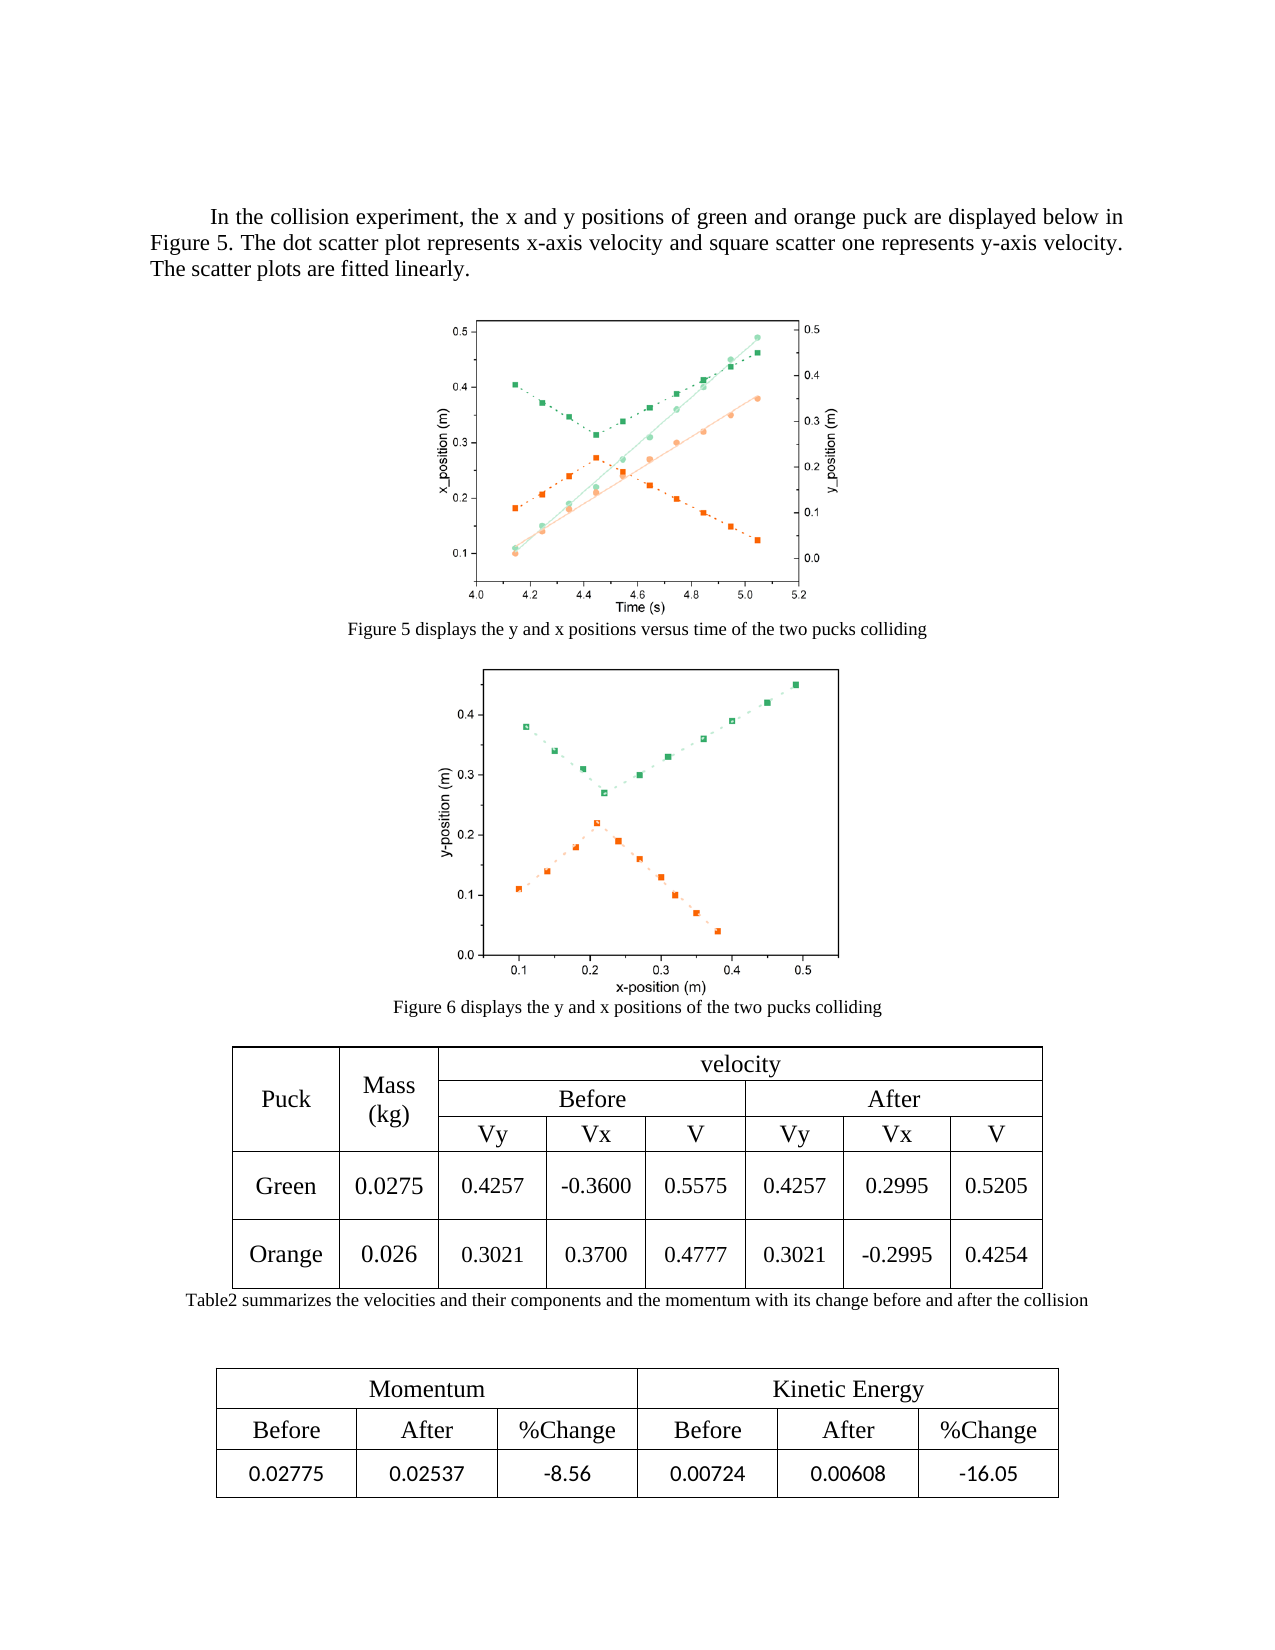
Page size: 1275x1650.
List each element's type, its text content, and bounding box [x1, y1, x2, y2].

picture [430, 663, 845, 997]
table_header Mass (kg) [340, 1048, 438, 1151]
table_cell Vx [547, 1117, 645, 1151]
table_cell 0.00724 [638, 1450, 777, 1497]
table_cell 0.3021 [746, 1220, 843, 1287]
table_cell Vy [439, 1117, 546, 1151]
table_cell 0.4254 [951, 1220, 1042, 1287]
table_cell Vx [844, 1117, 950, 1151]
table_header Puck [233, 1048, 339, 1151]
table_cell 0.00608 [778, 1450, 918, 1497]
table_cell After [778, 1409, 918, 1449]
table_cell 0.2995 [844, 1152, 950, 1219]
table_cell After [746, 1081, 1042, 1116]
table_cell Vy [746, 1117, 843, 1151]
table_cell 0.02537 [357, 1450, 497, 1497]
text Table2 summarizes the velocities and their components and the momentum with its change before and after the collision [150, 1288, 1125, 1310]
text Figure 5 displays the y and x positions versus time of the two pucks colliding [150, 618, 1125, 639]
table_cell 0.5205 [951, 1152, 1042, 1219]
table_cell Green [233, 1152, 339, 1219]
table_header Momentum [217, 1369, 637, 1408]
table_cell -8.56 [498, 1450, 637, 1497]
table_cell 0.0275 [340, 1152, 438, 1219]
table_cell Before [217, 1409, 356, 1449]
table_header velocity [439, 1048, 1042, 1080]
table_cell 0.3700 [547, 1220, 645, 1287]
table_cell 0.4257 [746, 1152, 843, 1219]
table_cell Orange [233, 1220, 339, 1287]
table_cell Before [439, 1081, 745, 1116]
table_cell -16.05 [919, 1450, 1058, 1497]
text In the collision experiment, the x and y positions of green and orange puck are displayed below in Figure 5. The dot scatter plot represents x-axis velocity and square scatter one represents y-axis velocity. The scatter plots are fitted linearly. [150, 203, 1125, 282]
table_header Kinetic Energy [638, 1369, 1058, 1408]
table_cell 0.3021 [439, 1220, 546, 1287]
table_cell %Change [919, 1409, 1058, 1449]
picture [430, 308, 845, 618]
table_cell %Change [498, 1409, 637, 1449]
table_cell V [951, 1117, 1042, 1151]
table_cell After [357, 1409, 497, 1449]
table_cell 0.02775 [217, 1450, 356, 1497]
table_cell 0.026 [340, 1220, 438, 1287]
table_cell Before [638, 1409, 777, 1449]
table_cell 0.4777 [646, 1220, 745, 1287]
table_cell 0.4257 [439, 1152, 546, 1219]
table_cell 0.5575 [646, 1152, 745, 1219]
table_cell -0.3600 [547, 1152, 645, 1219]
text Figure 6 displays the y and x positions of the two pucks colliding [150, 996, 1125, 1018]
table_cell V [646, 1117, 745, 1151]
table_cell -0.2995 [844, 1220, 950, 1287]
